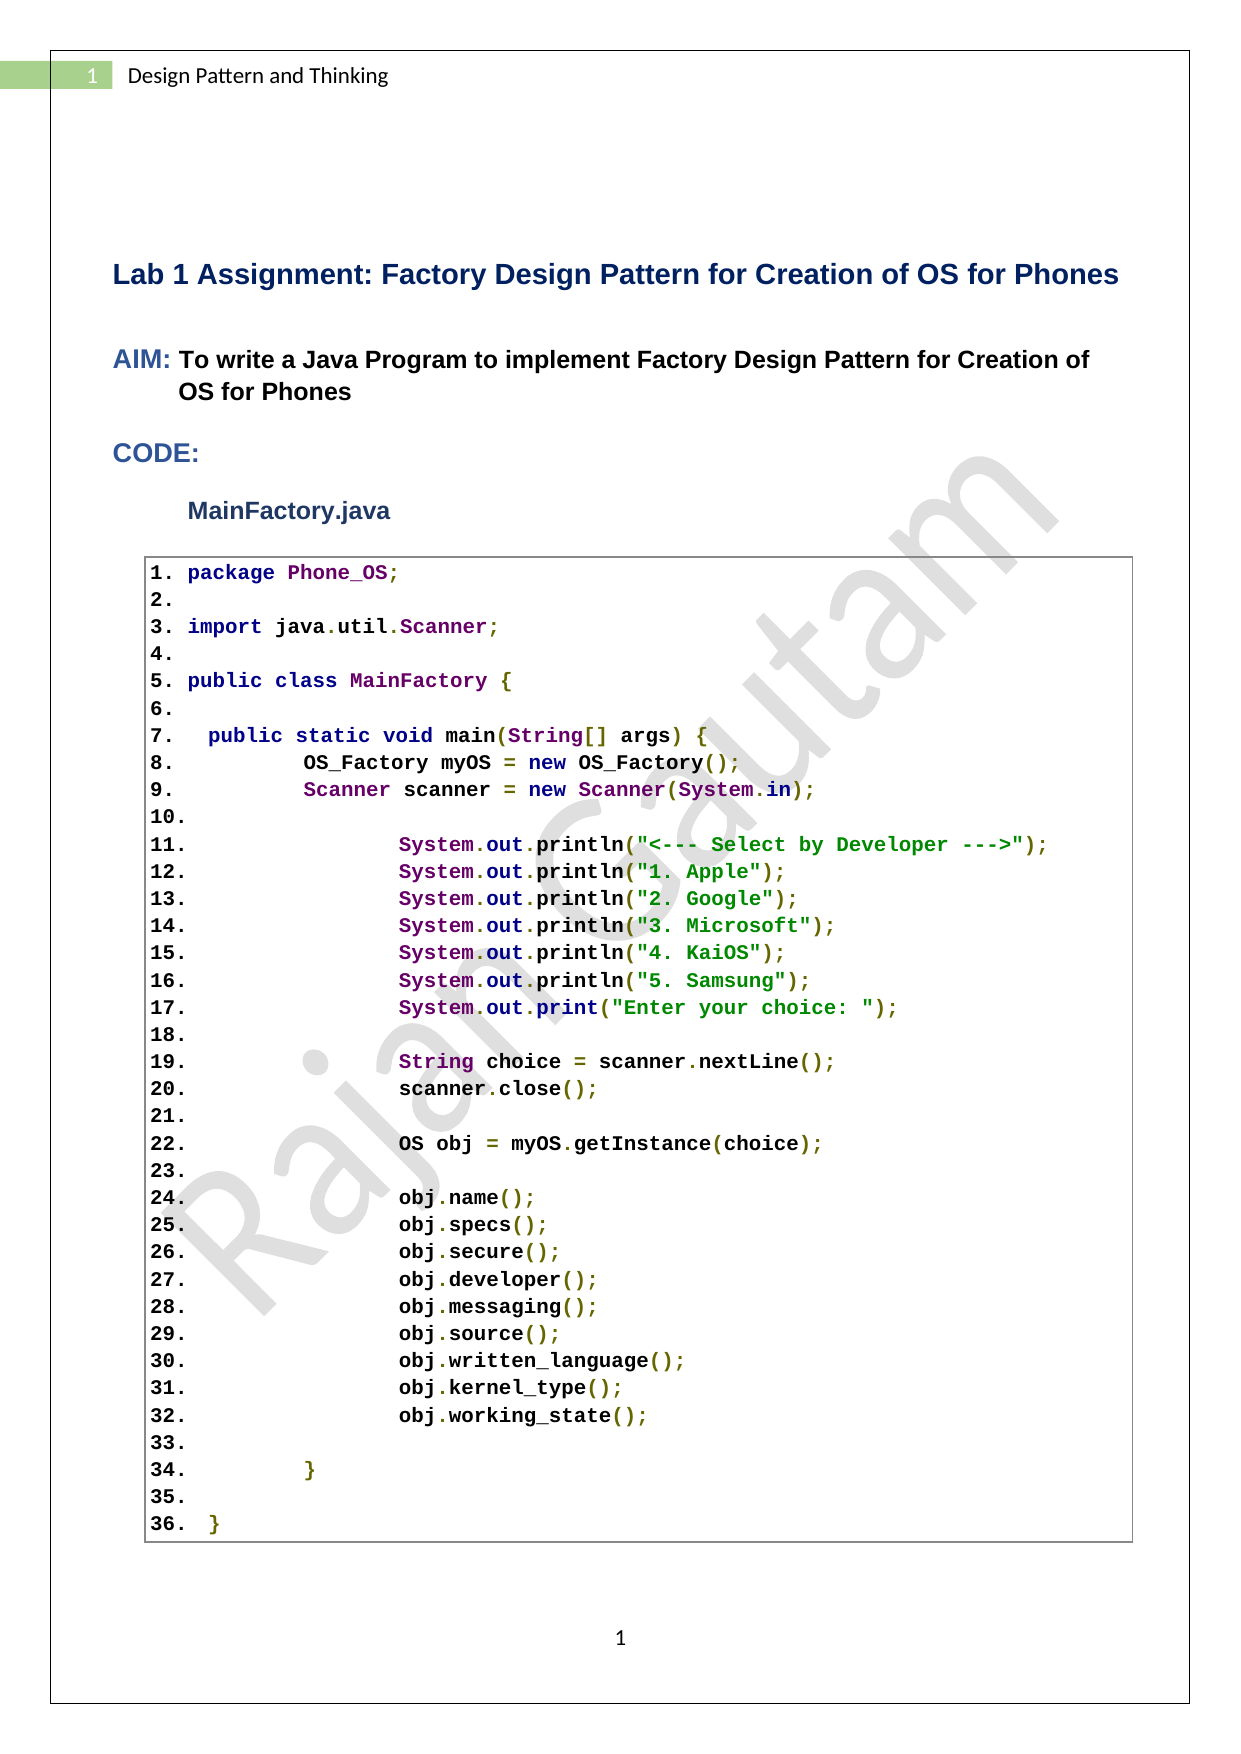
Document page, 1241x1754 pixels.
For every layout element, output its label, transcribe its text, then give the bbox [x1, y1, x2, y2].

list Scanner scanner = new Scanner(System.in); [146, 773, 1132, 803]
list System.out.println("1. Apple"); [146, 855, 1132, 882]
list OS_Factory myOS = new OS_Factory(); [146, 746, 1132, 773]
list obj.kernel_type(); [146, 1372, 1132, 1399]
list obj.specs(); [146, 1208, 1132, 1236]
list String choice = scanner.nextLine(); [146, 1045, 1132, 1073]
list OS obj = myOS.getInstance(choice); [146, 1127, 1132, 1156]
list obj.secure(); [146, 1236, 1132, 1263]
list System.out.println("<--- Select by Developer --->"); [146, 828, 1132, 855]
list package Phone_OS; [146, 558, 1132, 585]
list System.out.println("2. Google"); [146, 882, 1132, 909]
list import java.util.Scanner; [146, 610, 1132, 640]
list System.out.println("5. Samsung"); [146, 964, 1132, 991]
list obj.name(); [146, 1181, 1132, 1208]
list public static void main(String[] args) { [146, 719, 1132, 746]
list } [146, 1508, 1132, 1541]
list obj.working_state(); [146, 1399, 1132, 1428]
list public class MainFactory { [146, 665, 1132, 694]
list obj.written_language(); [146, 1344, 1132, 1372]
list obj.messaging(); [146, 1290, 1132, 1317]
subtitle AIM: To write a Java Program to implement Factory Design Pattern for Creation of OS for Phones [112, 343, 1128, 406]
subtitle MainFactory.java [187, 496, 1128, 524]
list obj.developer(); [146, 1263, 1132, 1290]
list obj.source(); [146, 1317, 1132, 1344]
subtitle Lab 1 Assignment: Factory Design Pattern for Creation of OS for Phones [112, 257, 1128, 291]
list System.out.print("Enter your choice: "); [146, 991, 1132, 1020]
list System.out.println("3. Microsoft"); [146, 909, 1132, 937]
list System.out.println("4. KaiOS"); [146, 937, 1132, 964]
list scanner.close(); [146, 1073, 1132, 1102]
subtitle CODE: [112, 437, 1128, 468]
list } [146, 1453, 1132, 1483]
